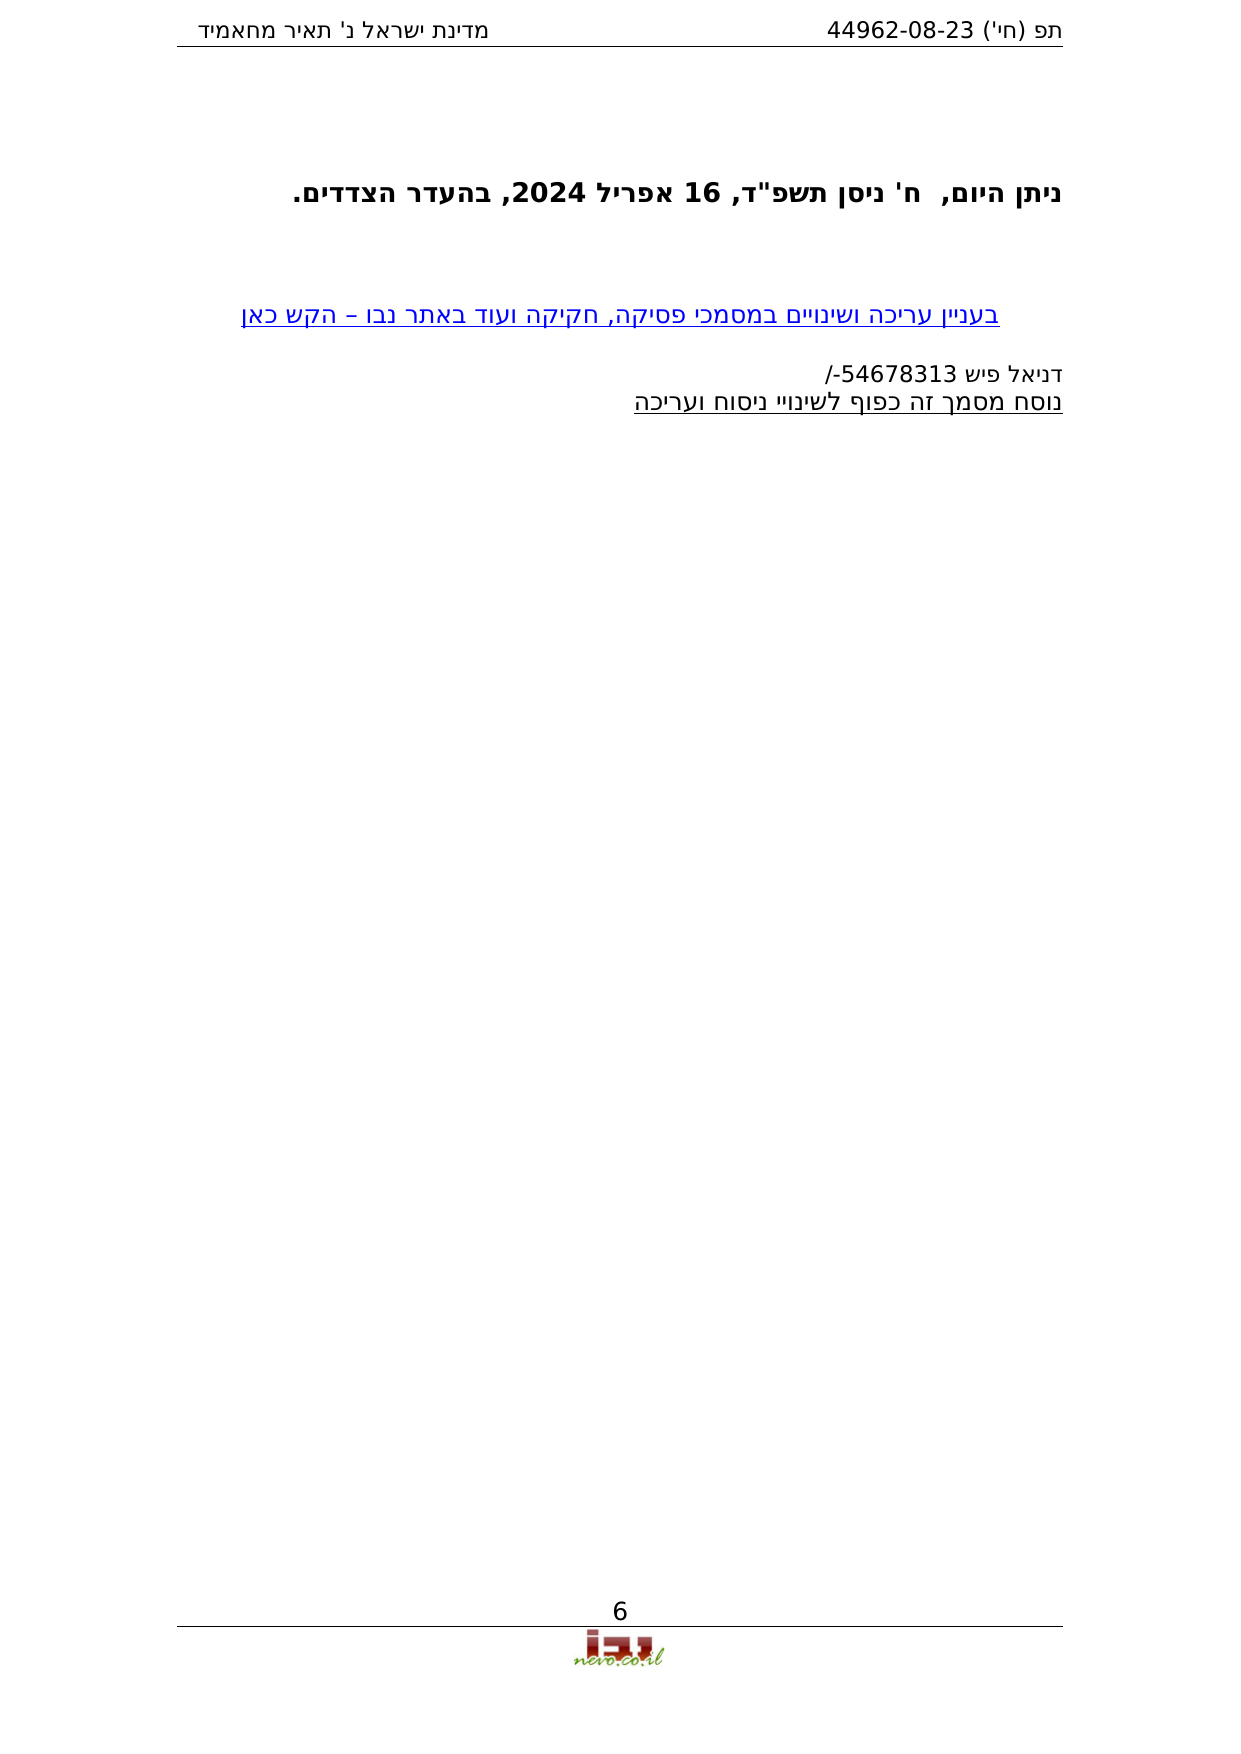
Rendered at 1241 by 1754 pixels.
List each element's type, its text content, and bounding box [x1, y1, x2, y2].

text דניאל פיש 54678313-/ [177, 361, 1063, 388]
text בעניין עריכה ושינויים במסמכי פסיקה, חקיקה ועוד באתר נבו – הקש כאן [177, 301, 1063, 330]
text נוסח מסמך זה כפוף לשינויי ניסוח ועריכה [177, 388, 1063, 417]
text ניתן היום, ח' ניסן תשפ"ד, 16 אפריל 2024, בהעדר הצדדים. [177, 177, 1063, 256]
picture [574, 1629, 666, 1667]
